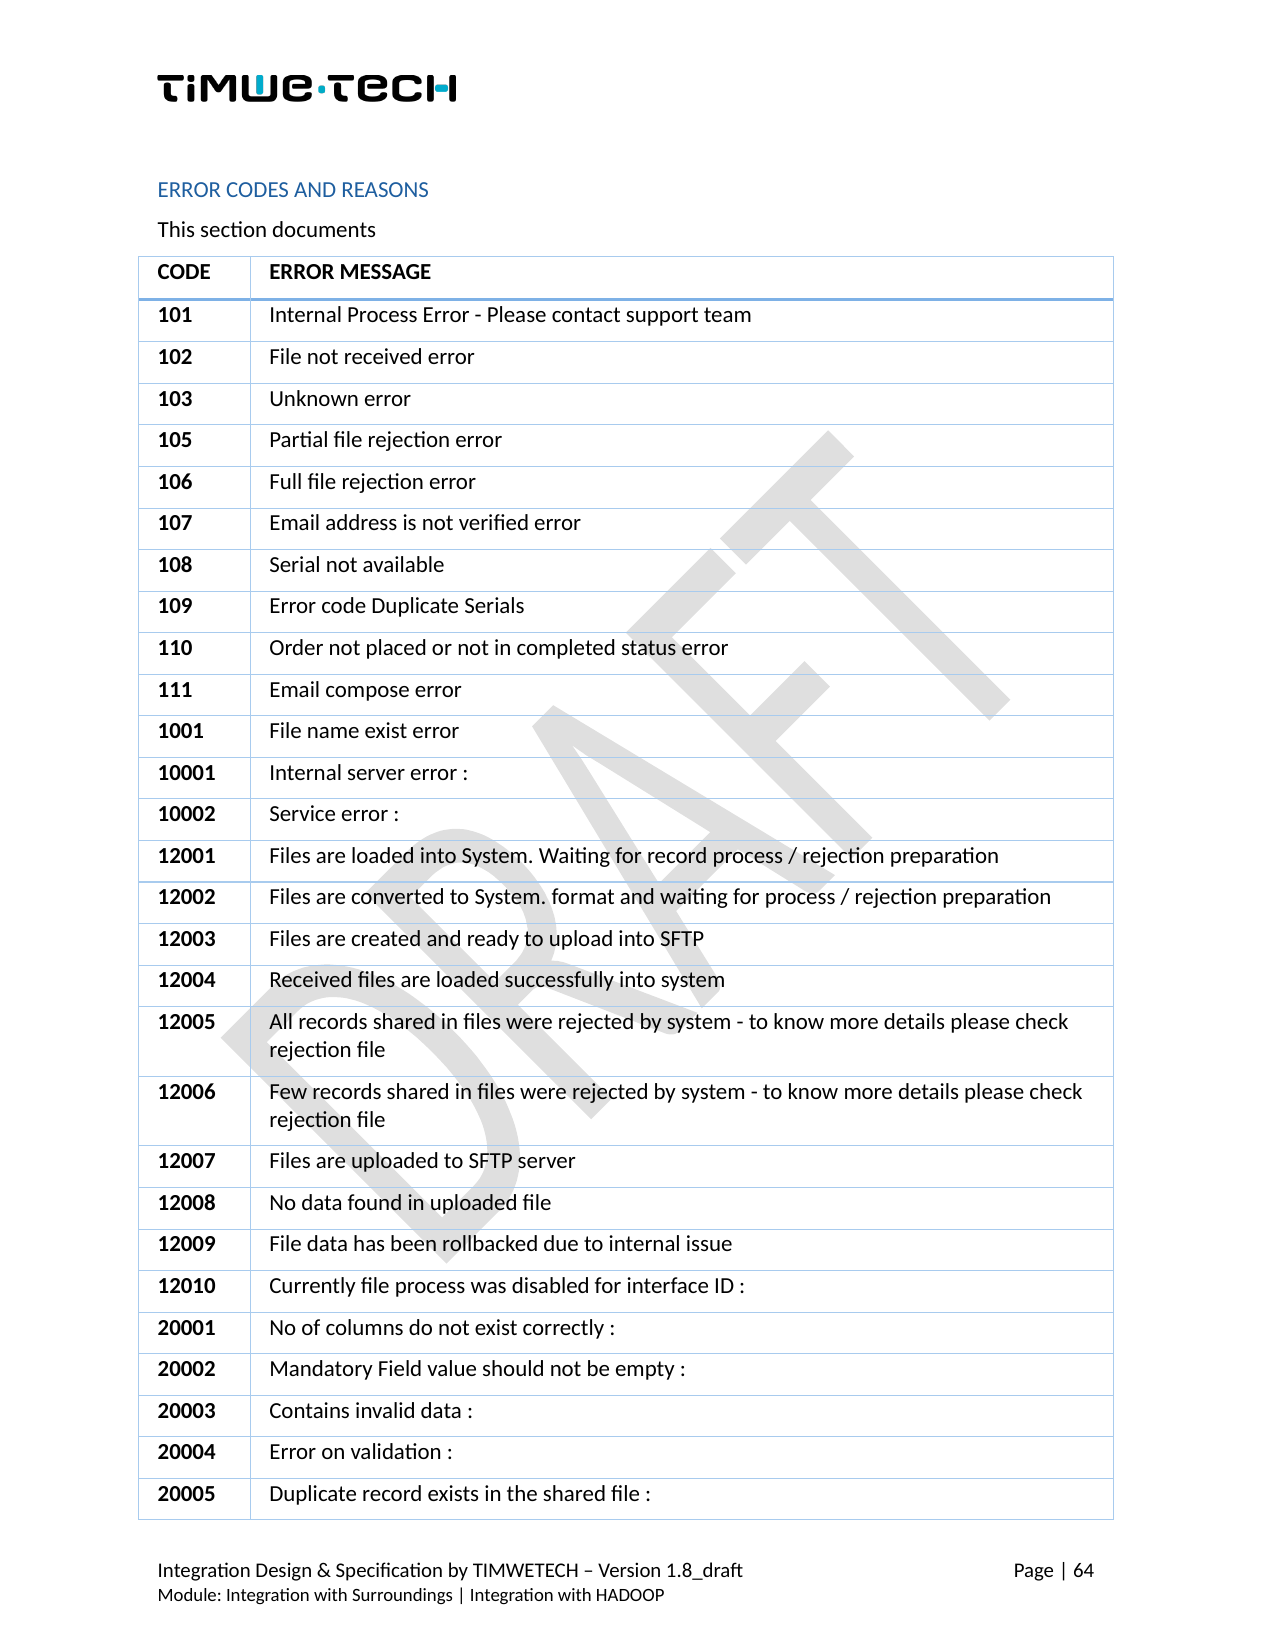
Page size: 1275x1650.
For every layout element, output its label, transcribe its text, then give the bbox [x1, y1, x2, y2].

table_cell 12005 [139, 1007, 250, 1076]
table_cell 20003 [139, 1396, 250, 1436]
table_cell Received files are loaded successfully into system [251, 966, 1113, 1006]
table_cell File not received error [251, 342, 1113, 383]
table_cell 105 [139, 425, 250, 466]
table_cell Contains invalid data : [251, 1396, 1113, 1436]
table_cell Internal server error : [251, 758, 1113, 798]
table_cell Order not placed or not in completed status error [251, 633, 1113, 674]
table_cell Files are converted to System. format and waiting for process / rejection preparation [251, 883, 1113, 923]
table_cell Files are loaded into System. Waiting for record process / rejection preparation [251, 841, 1113, 881]
table_cell 109 [139, 592, 250, 632]
table_cell Partial file rejection error [251, 425, 1113, 466]
table_cell 12001 [139, 841, 250, 881]
table_cell 12004 [139, 966, 250, 1006]
table_cell 12010 [139, 1271, 250, 1312]
table_cell 20004 [139, 1437, 250, 1478]
subtitle Error Codes and Reasons [157, 175, 1117, 203]
table_cell Mandatory Field value should not be empty : [251, 1354, 1113, 1395]
table_cell 12008 [139, 1188, 250, 1228]
table_cell Serial not available [251, 550, 1113, 591]
table_cell Internal Process Error - Please contact support team [251, 301, 1113, 341]
table_cell Error code Duplicate Serials [251, 592, 1113, 632]
table_cell File name exist error [251, 716, 1113, 757]
text This section documents [157, 215, 1117, 243]
table_cell Few records shared in files were rejected by system - to know more details please check rejection file [251, 1077, 1113, 1145]
table_cell 1001 [139, 716, 250, 757]
table_cell 111 [139, 675, 250, 715]
table_cell 108 [139, 550, 250, 591]
table_cell 20002 [139, 1354, 250, 1395]
table_cell 12009 [139, 1230, 250, 1270]
picture [157, 75, 456, 102]
table_cell Unknown error [251, 384, 1113, 424]
table_cell Error on validation : [251, 1437, 1113, 1478]
table_cell Service error : [251, 799, 1113, 840]
table_cell 12007 [139, 1146, 250, 1187]
table_cell Currently file process was disabled for interface ID : [251, 1271, 1113, 1312]
table_cell Files are created and ready to upload into SFTP [251, 924, 1113, 964]
table_cell No data found in uploaded file [251, 1188, 1113, 1228]
table_cell 12002 [139, 883, 250, 923]
table_cell 12003 [139, 924, 250, 964]
table_cell 107 [139, 509, 250, 549]
table_header CODE [139, 257, 250, 297]
table_cell 20001 [139, 1313, 250, 1353]
table_cell Files are uploaded to SFTP server [251, 1146, 1113, 1187]
table_cell Full file rejection error [251, 467, 1113, 507]
table_cell 20005 [139, 1479, 250, 1519]
table_cell 12006 [139, 1077, 250, 1145]
table_cell Email address is not verified error [251, 509, 1113, 549]
table_cell Email compose error [251, 675, 1113, 715]
table_header ERROR MESSAGE [251, 257, 1113, 297]
table_cell 101 [139, 301, 250, 341]
table_cell No of columns do not exist correctly : [251, 1313, 1113, 1353]
table_cell 10001 [139, 758, 250, 798]
table_cell File data has been rollbacked due to internal issue [251, 1230, 1113, 1270]
table_cell Duplicate record exists in the shared file : [251, 1479, 1113, 1519]
table_cell 102 [139, 342, 250, 383]
table_cell 106 [139, 467, 250, 507]
table_cell 10002 [139, 799, 250, 840]
table_cell All records shared in files were rejected by system - to know more details please check rejection file [251, 1007, 1113, 1076]
table_cell 110 [139, 633, 250, 674]
table_cell 103 [139, 384, 250, 424]
